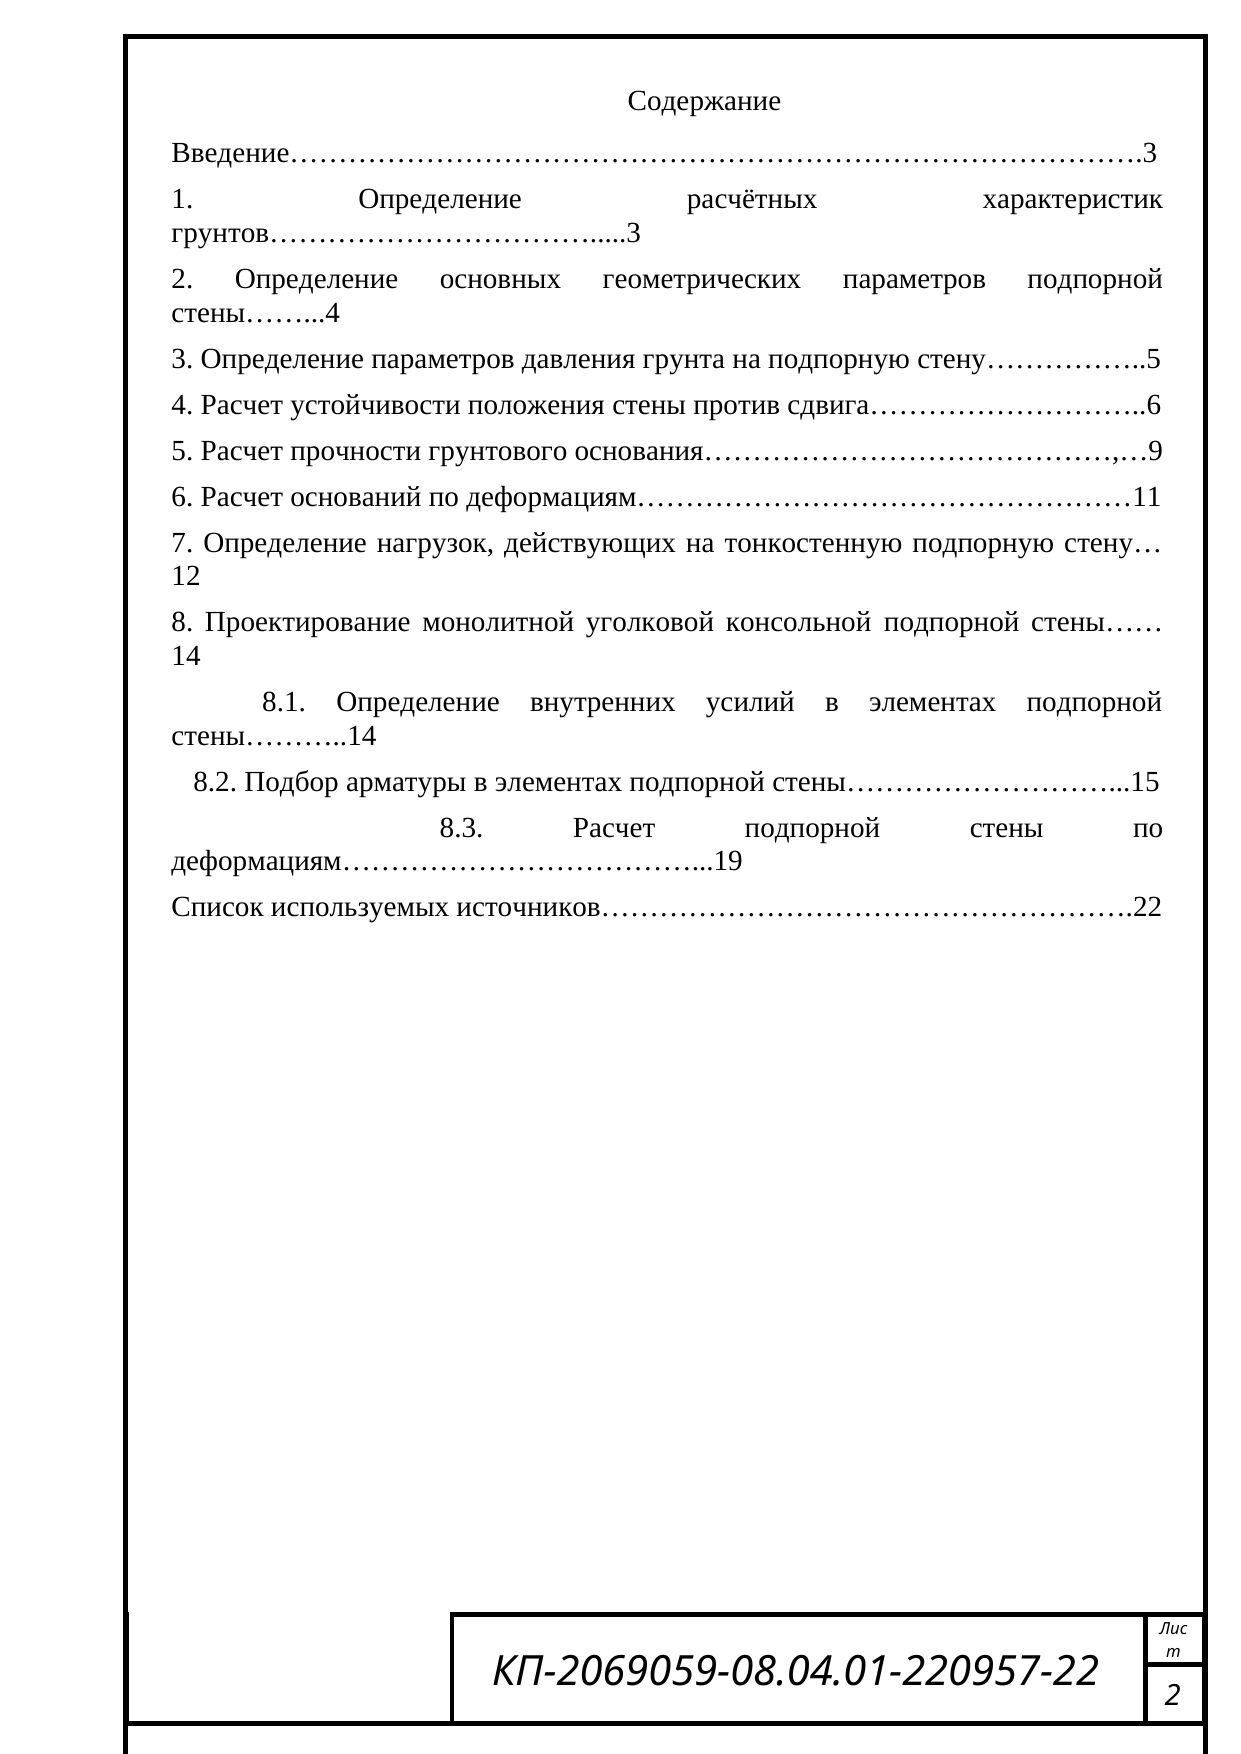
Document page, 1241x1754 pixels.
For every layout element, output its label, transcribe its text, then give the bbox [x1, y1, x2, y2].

text 6. Расчет оснований по деформациям……………………………………………11 [171, 479, 1163, 512]
text 2. Определение основных геометрических параметров подпорной стены……...4 [171, 261, 1163, 328]
text Введение…………………………………………………………………………….3 [171, 136, 1163, 169]
text 3. Определение параметров давления грунта на подпорную стену……………..5 [171, 341, 1163, 374]
text 5. Расчет прочности грунтового основания……………………………………,…9 [171, 433, 1163, 466]
text 8. Проектирование монолитной уголковой консольной подпорной стены……14 [171, 604, 1163, 672]
text 8.2. Подбор арматуры в элементах подпорной стены………………………...15 [171, 764, 1163, 797]
text Содержание [171, 83, 1163, 116]
text 7. Определение нагрузок, действующих на тонкостенную подпорную стену…12 [171, 525, 1163, 592]
text Список используемых источников……………………………………………….22 [171, 889, 1163, 959]
text 4. Расчет устойчивости положения стены против сдвига………………………..6 [171, 387, 1163, 420]
text 1. Определение расчётных характеристик грунтов…………………………….....3 [171, 182, 1163, 249]
text 8.3. Расчет подпорной стены по деформациям………………………………...19 [171, 810, 1163, 877]
text 8.1. Определение внутренних усилий в элементах подпорной стены………..14 [171, 684, 1163, 751]
